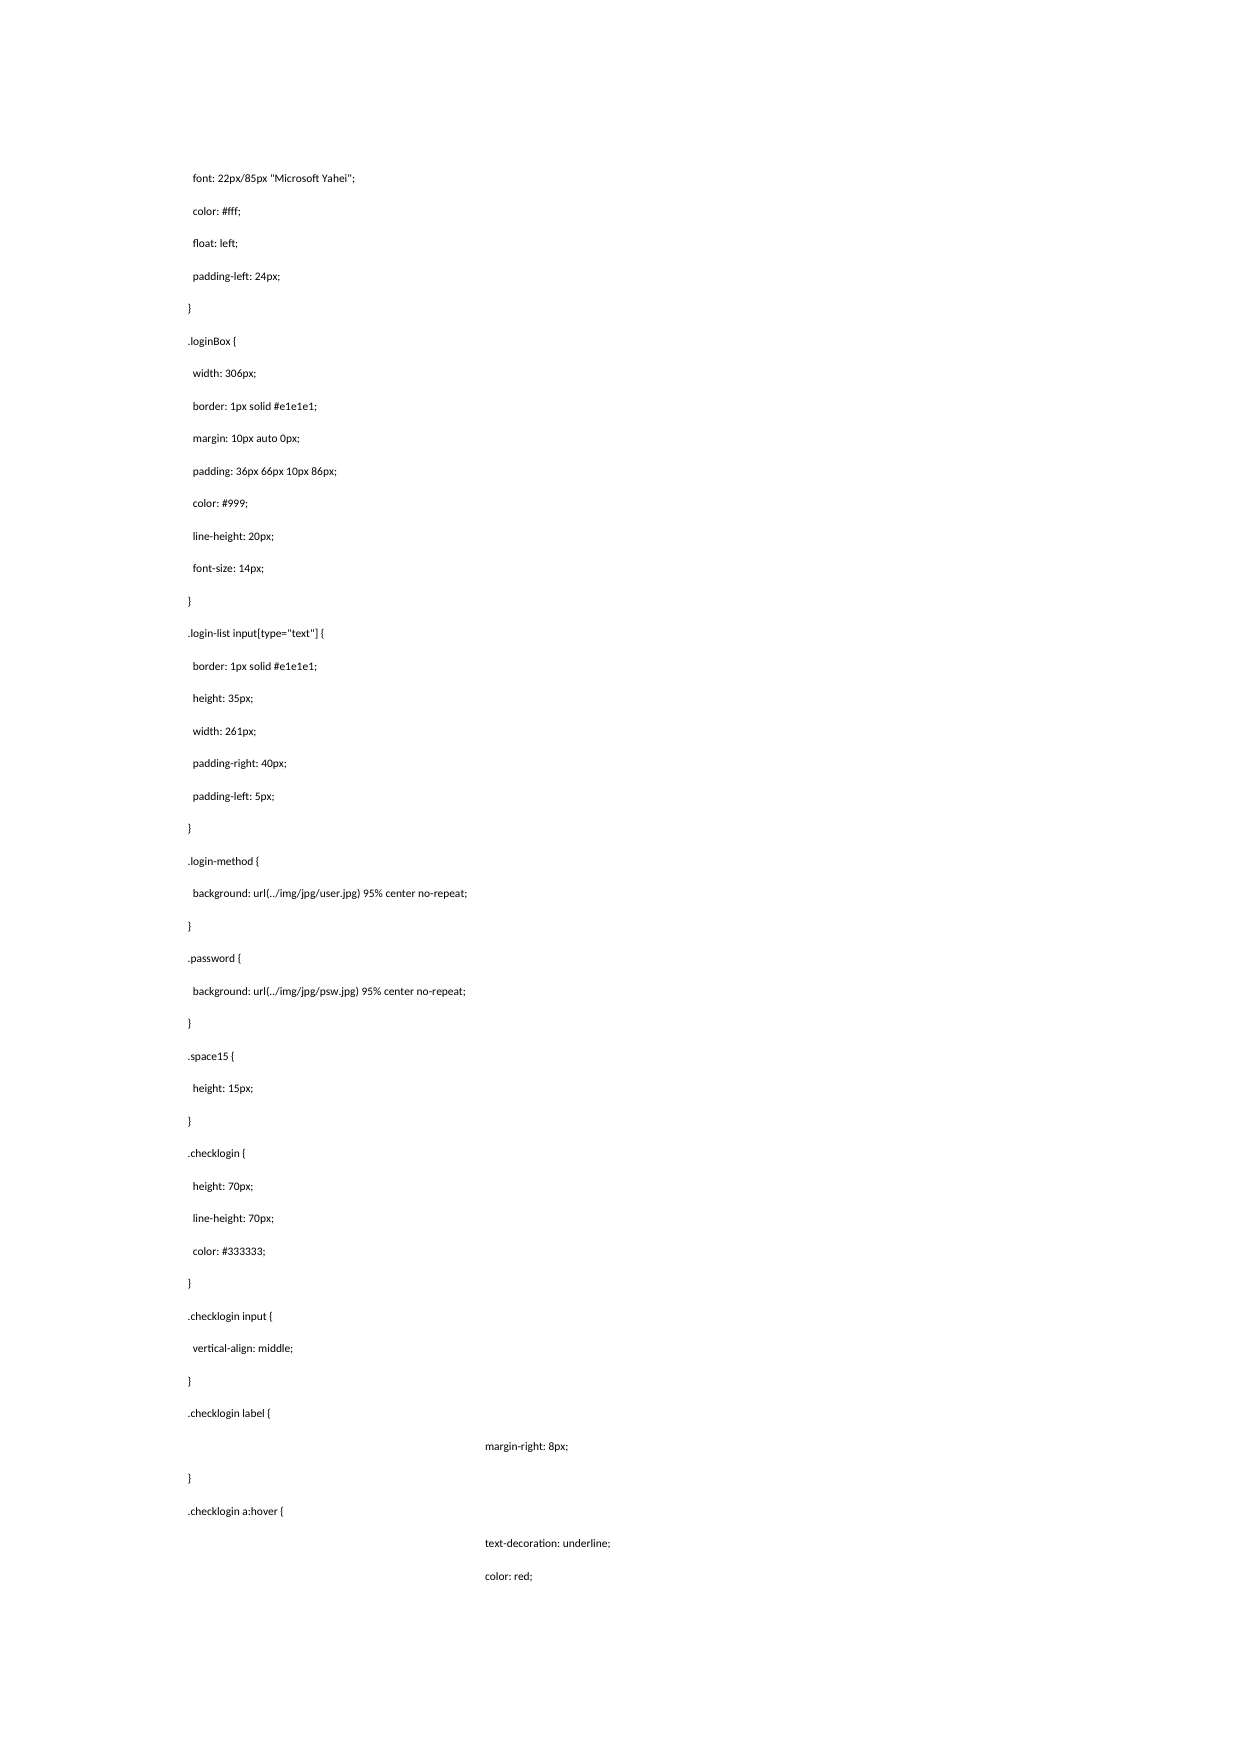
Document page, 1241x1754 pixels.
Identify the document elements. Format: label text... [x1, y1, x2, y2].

text } [187, 1267, 1053, 1299]
text height: 15px; [187, 1072, 1053, 1104]
text padding-left: 24px; [187, 259, 1053, 292]
text } [187, 292, 1053, 324]
text color: #333333; [187, 1234, 1053, 1267]
text color: #999; [187, 487, 1053, 519]
text .login-method { [187, 844, 1053, 877]
text } [187, 812, 1053, 844]
text } [187, 1007, 1053, 1039]
text line-height: 70px; [187, 1202, 1053, 1234]
text margin-right: 8px; [187, 1429, 1053, 1462]
text .login-list input[type="text"] { [187, 617, 1053, 649]
text .checklogin label { [187, 1397, 1053, 1429]
text color: #fff; [187, 194, 1053, 227]
text font: 22px/85px "Microsoft Yahei"; [187, 162, 1053, 194]
text line-height: 20px; [187, 519, 1053, 552]
text width: 306px; [187, 357, 1053, 389]
text } [187, 909, 1053, 942]
text padding-right: 40px; [187, 747, 1053, 779]
text .checklogin a:hover { [187, 1494, 1053, 1527]
text border: 1px solid #e1e1e1; [187, 649, 1053, 682]
text height: 70px; [187, 1169, 1053, 1202]
text text-decoration: underline; [187, 1527, 1053, 1559]
text .password { [187, 942, 1053, 974]
text } [187, 1364, 1053, 1397]
text .space15 { [187, 1039, 1053, 1072]
text .checklogin { [187, 1137, 1053, 1169]
text height: 35px; [187, 682, 1053, 714]
text padding-left: 5px; [187, 779, 1053, 812]
text color: red; [187, 1559, 1053, 1592]
text .checklogin input { [187, 1299, 1053, 1332]
text border: 1px solid #e1e1e1; [187, 389, 1053, 422]
text } [187, 584, 1053, 617]
text padding: 36px 66px 10px 86px; [187, 454, 1053, 487]
text vertical-align: middle; [187, 1332, 1053, 1364]
text .loginBox { [187, 324, 1053, 357]
text font-size: 14px; [187, 552, 1053, 584]
text margin: 10px auto 0px; [187, 422, 1053, 454]
text float: left; [187, 227, 1053, 259]
text } [187, 1462, 1053, 1494]
text width: 261px; [187, 714, 1053, 747]
text } [187, 1104, 1053, 1137]
text background: url(../img/jpg/user.jpg) 95% center no-repeat; [187, 877, 1053, 909]
text background: url(../img/jpg/psw.jpg) 95% center no-repeat; [187, 974, 1053, 1007]
